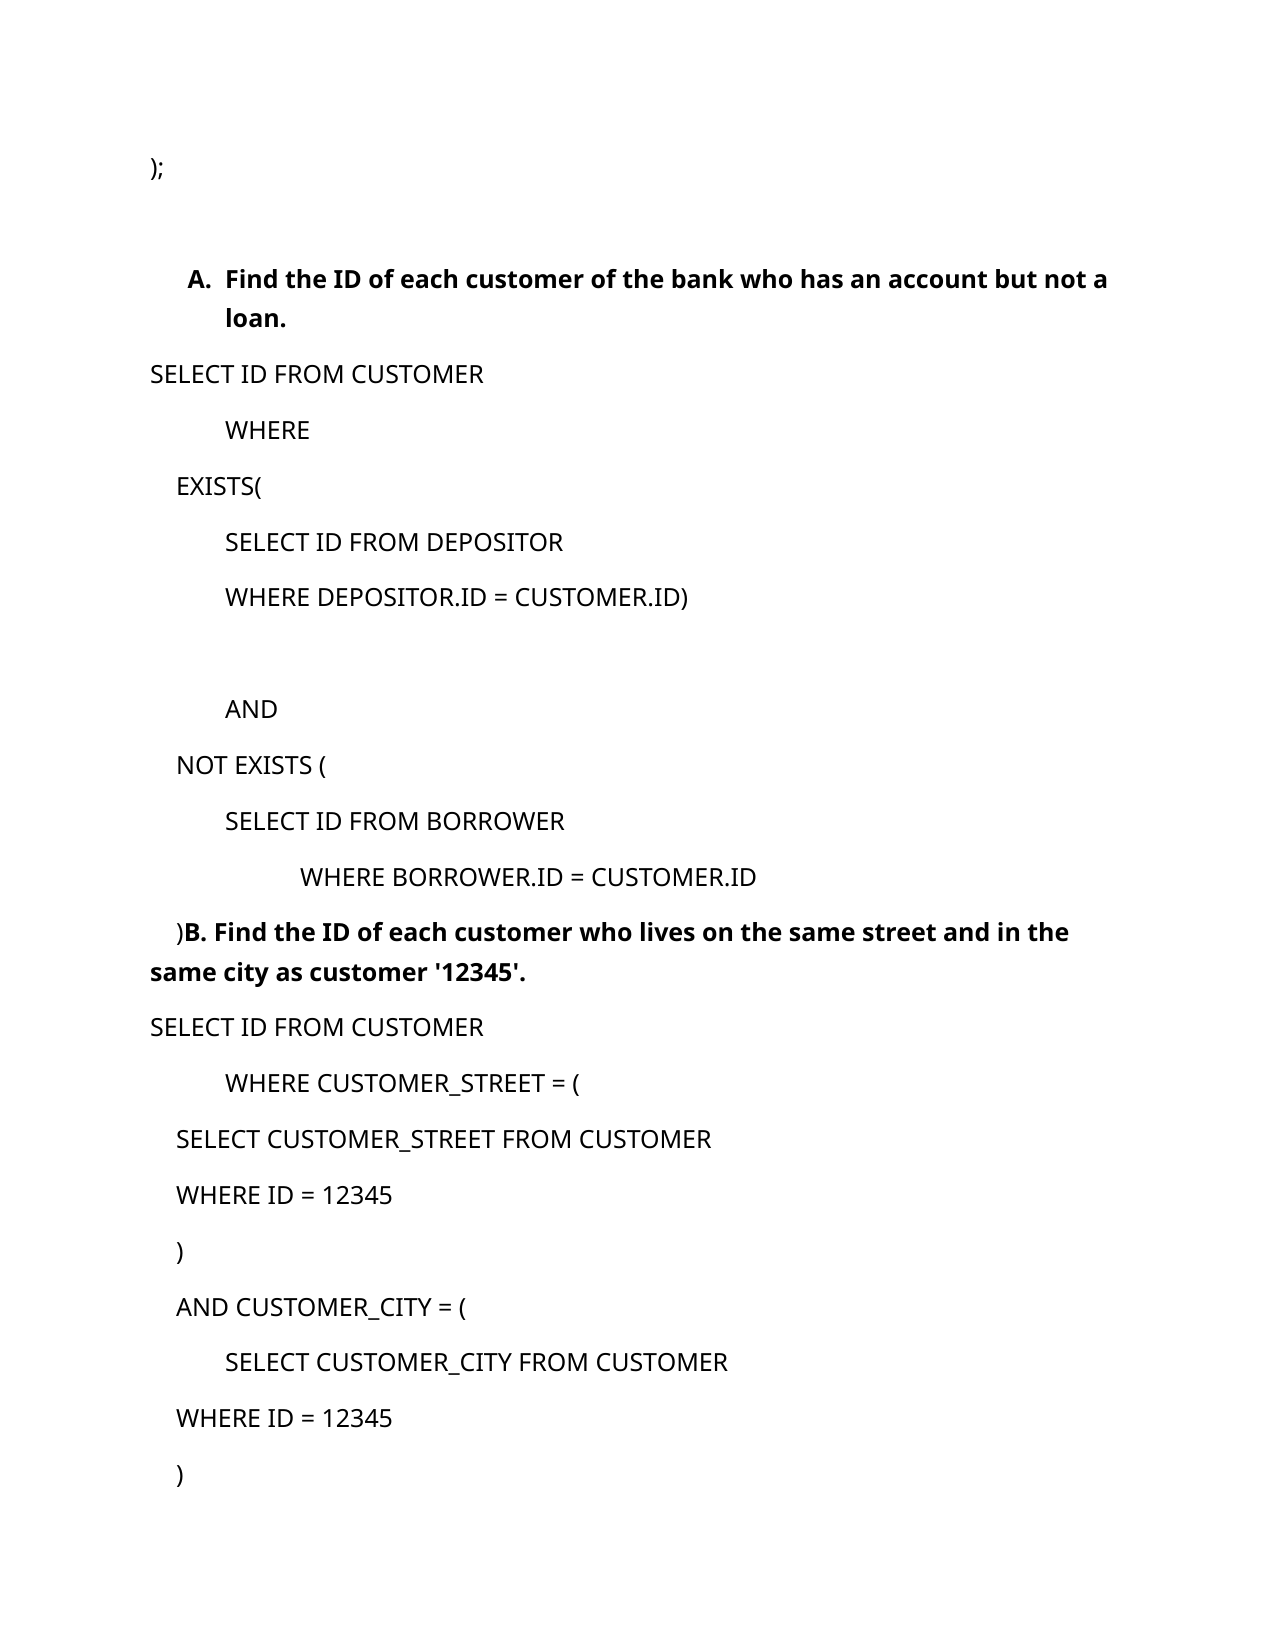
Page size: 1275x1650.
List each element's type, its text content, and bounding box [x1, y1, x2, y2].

text SELECT CUSTOMER_STREET FROM CUSTOMER [150, 1122, 1125, 1156]
text AND [150, 692, 1125, 726]
text SELECT CUSTOMER_CITY FROM CUSTOMER [150, 1345, 1125, 1379]
text SELECT ID FROM BORROWER [150, 803, 1125, 837]
text WHERE BORROWER.ID = CUSTOMER.ID [150, 859, 1125, 893]
text WHERE ID = 12345 [150, 1401, 1125, 1435]
text )B. Find the ID of each customer who lives on the same street and in the same city as customer '12345'. [150, 915, 1125, 988]
text WHERE ID = 12345 [150, 1177, 1125, 1212]
list Find the ID of each customer of the bank who has an account but not a loan. [187, 262, 1125, 335]
text SELECT ID FROM CUSTOMER [150, 357, 1125, 391]
text AND CUSTOMER_CITY = ( [150, 1289, 1125, 1323]
text SELECT ID FROM CUSTOMER [150, 1010, 1125, 1044]
text ); [150, 150, 1125, 184]
text SELECT ID FROM DEPOSITOR [150, 524, 1125, 558]
text WHERE DEPOSITOR.ID = CUSTOMER.ID) [150, 580, 1125, 614]
text WHERE [150, 412, 1125, 447]
text NOT EXISTS ( [150, 747, 1125, 782]
text ) [150, 1457, 1125, 1491]
text EXISTS( [150, 468, 1125, 502]
text WHERE CUSTOMER_STREET = ( [150, 1066, 1125, 1100]
text ) [150, 1233, 1125, 1267]
